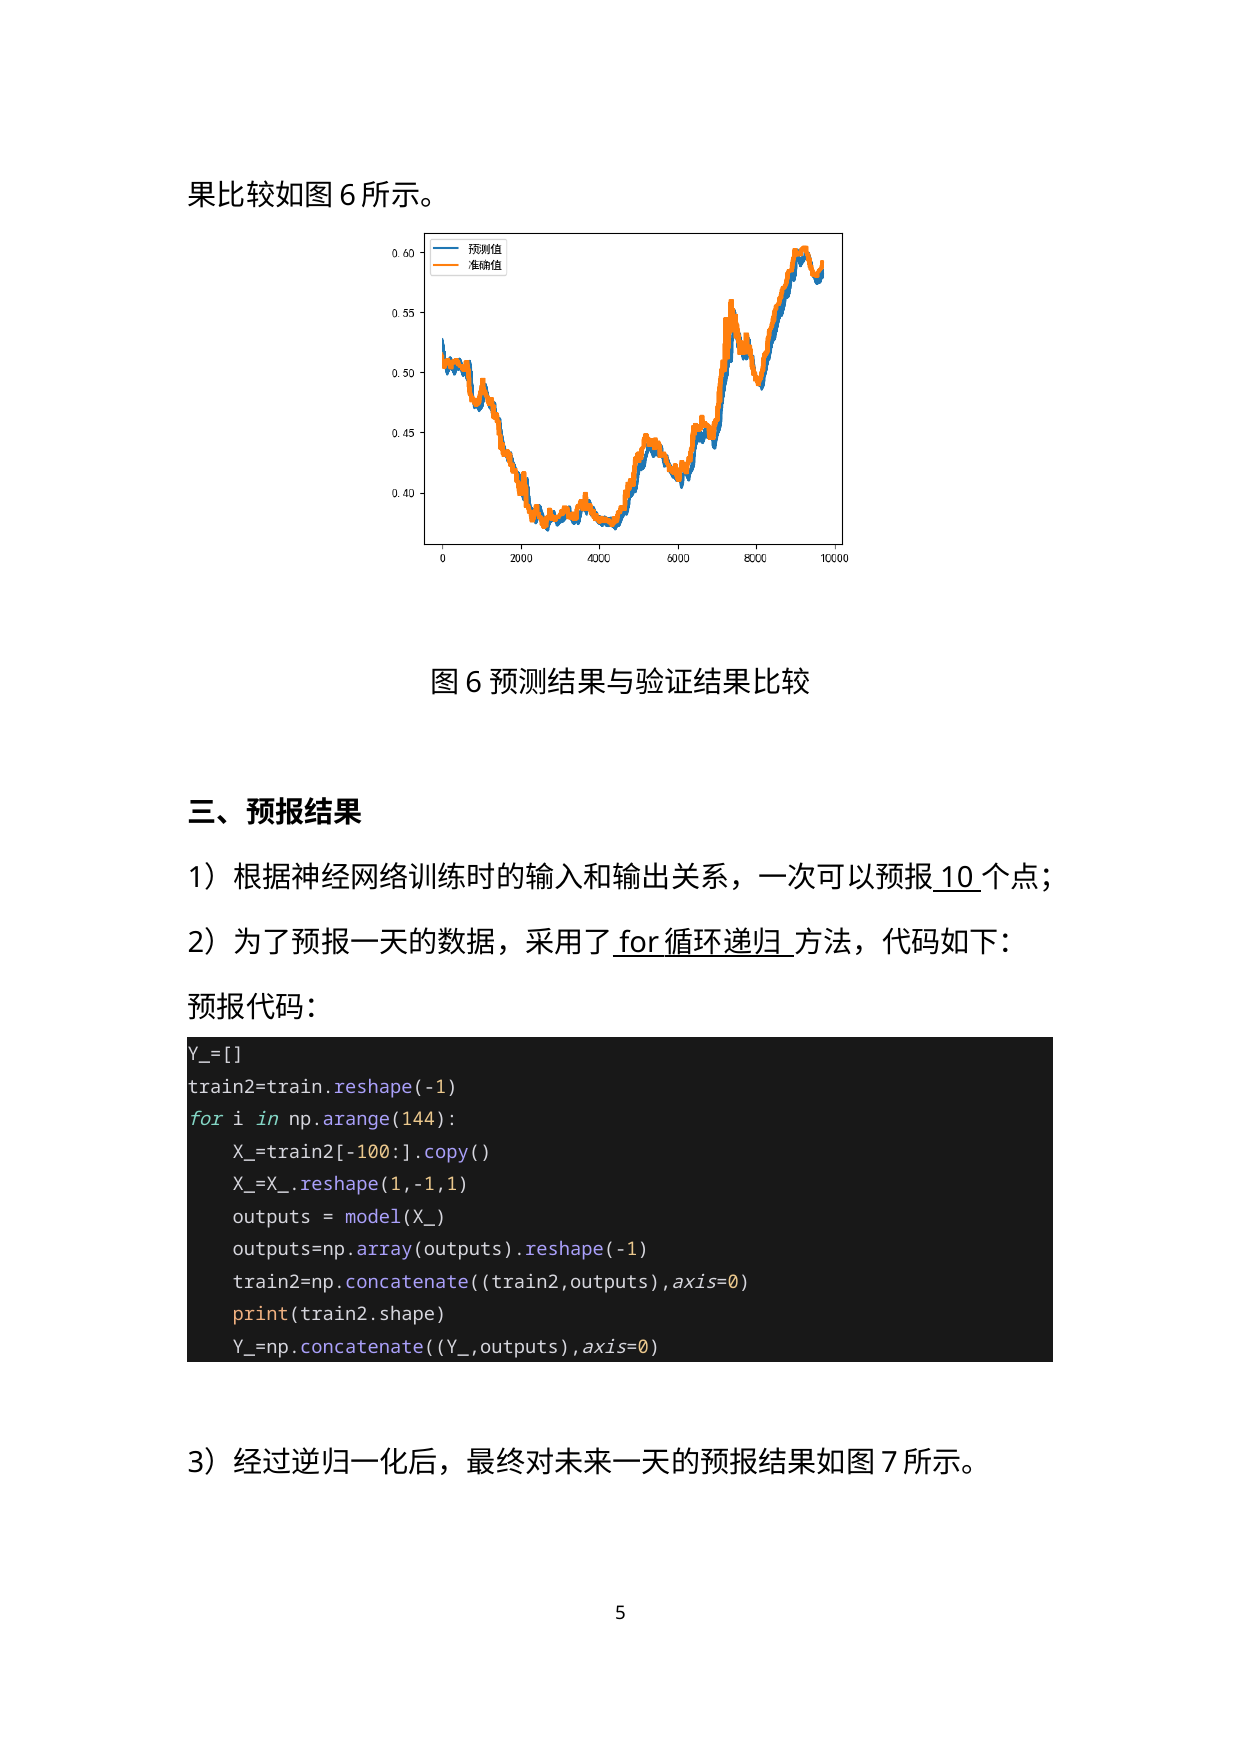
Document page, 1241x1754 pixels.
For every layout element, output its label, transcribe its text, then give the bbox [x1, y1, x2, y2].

text outputs=np.array(outputs).reshape(-1) [187, 1232, 1053, 1265]
text 三、预报结果 [187, 777, 1053, 842]
text 图6 预测结果与验证结果比较 [187, 647, 1053, 712]
text train2=train.reshape(-1) [187, 1070, 1053, 1102]
text 预报代码： [187, 972, 1053, 1037]
text 3）经过逆归一化后，最终对未来一天的预报结果如图7所示。 [187, 1427, 1053, 1492]
text for i in np.arange(144): [187, 1102, 1053, 1135]
text 2）为了预报一天的数据，采用了 for循环递归 方法，代码如下： [187, 907, 1053, 972]
text X_=X_.reshape(1,-1,1) [187, 1167, 1053, 1200]
text train2=np.concatenate((train2,outputs),axis=0) [187, 1265, 1053, 1297]
picture [383, 224, 857, 571]
text print(train2.shape) [187, 1297, 1053, 1330]
text Y_=[] [187, 1037, 1053, 1070]
text X_=train2[-100:].copy() [187, 1135, 1053, 1167]
text Y_=np.concatenate((Y_,outputs),axis=0) [187, 1330, 1053, 1362]
text outputs = model(X_) [187, 1200, 1053, 1232]
text 1）根据神经网络训练时的输入和输出关系，一次可以预报 10 个点； [187, 842, 1053, 907]
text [187, 160, 1053, 225]
